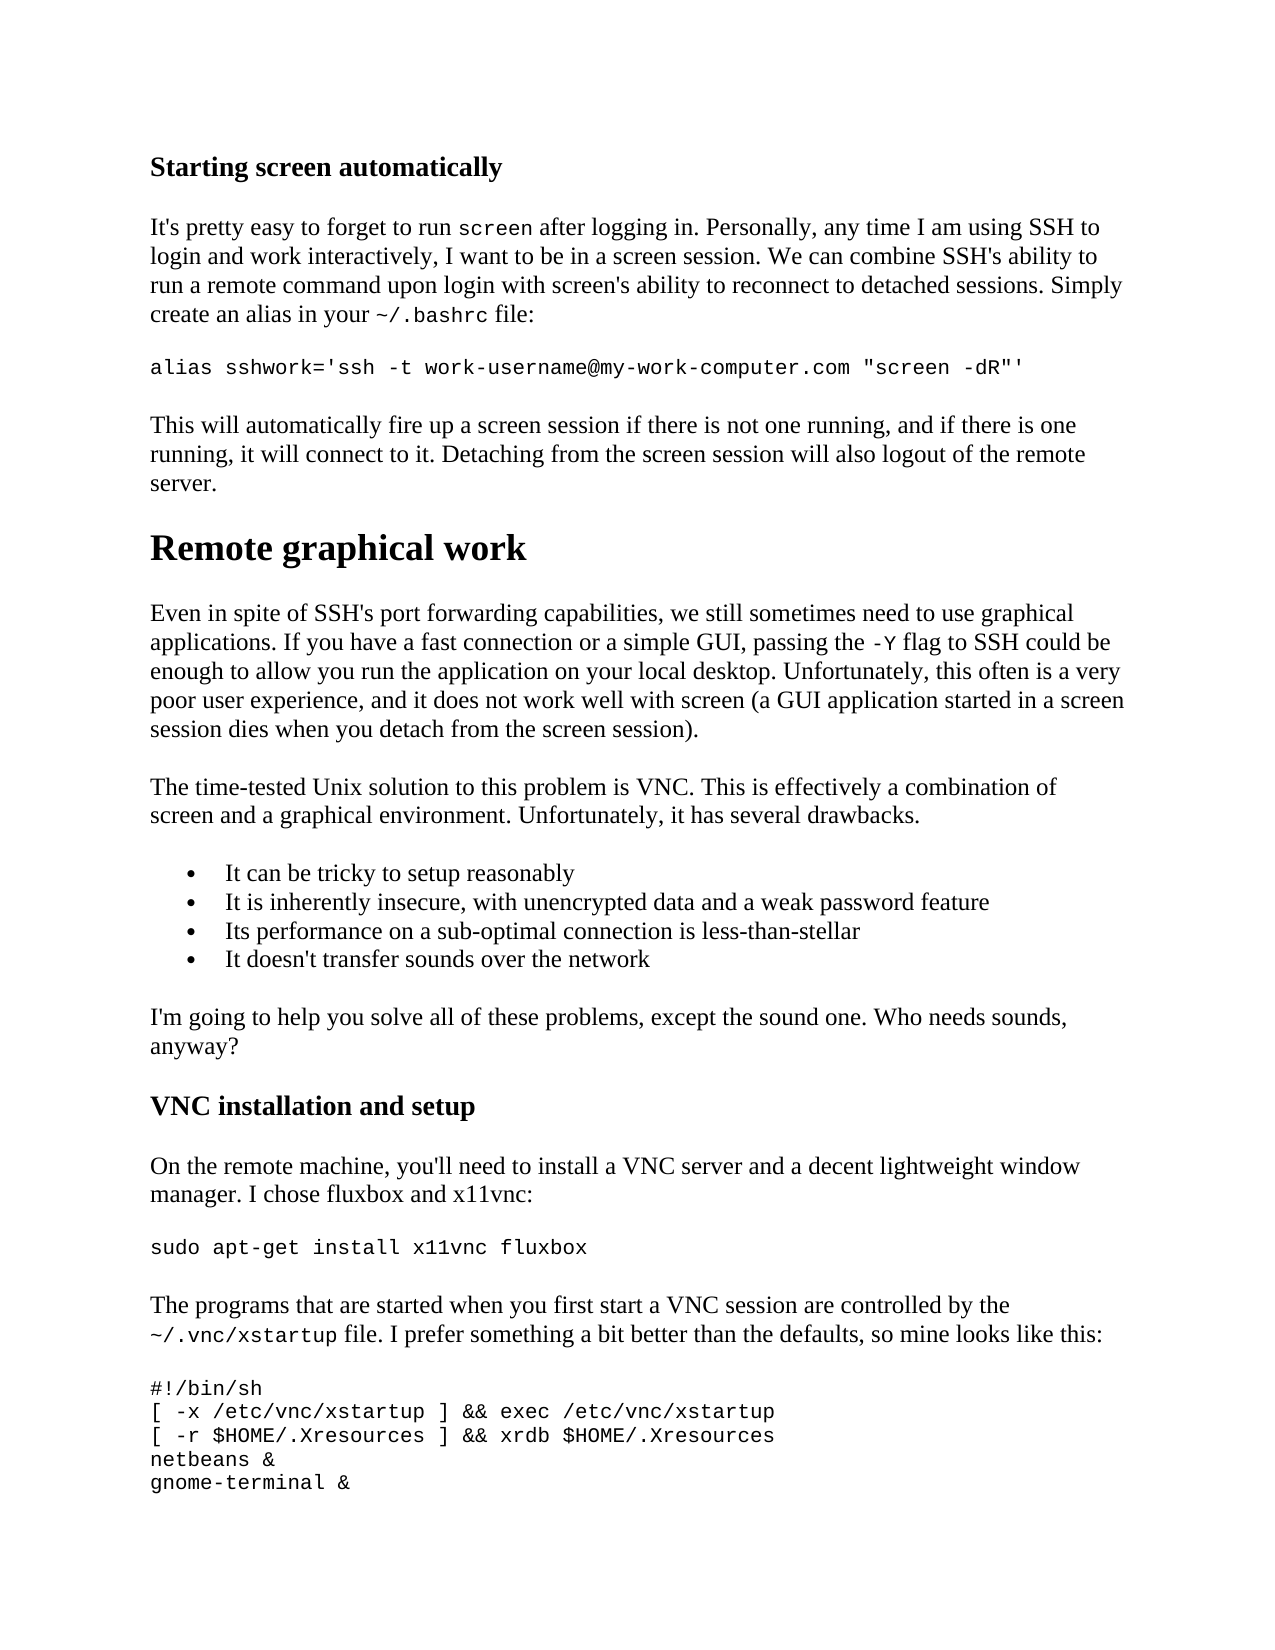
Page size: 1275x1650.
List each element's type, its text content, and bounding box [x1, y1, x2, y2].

list It is inherently insecure, with unencrypted data and a weak password feature [187, 887, 1125, 916]
text alias sshwork='ssh -t work-username@my-work-computer.com "screen -dR"' [150, 357, 1125, 381]
text The time-tested Unix solution to this problem is VNC. This is effectively a combination of screen and a graphical environment. Unfortunately, it has several drawbacks. [150, 772, 1125, 829]
text The programs that are started when you first start a VNC session are controlled by the ~/.vnc/xstartup file. I prefer something a bit better than the defaults, so mine looks like this: [150, 1290, 1125, 1348]
text sudo apt-get install x11vnc fluxbox [150, 1237, 1125, 1261]
text VNC installation and setup [150, 1089, 1125, 1122]
text Starting screen automatically [150, 150, 1125, 182]
text [ -r $HOME/.Xresources ] && xrdb $HOME/.Xresources [150, 1425, 1125, 1449]
list It doesn't transfer sounds over the network [187, 944, 1125, 973]
text gnome-terminal & [150, 1472, 1125, 1496]
text Remote graphical work [150, 526, 1125, 569]
text [ -x /etc/vnc/xstartup ] && exec /etc/vnc/xstartup [150, 1401, 1125, 1425]
list Its performance on a sub-optimal connection is less-than-stellar [187, 916, 1125, 944]
text It's pretty easy to forget to run screen after logging in. Personally, any time I am using SSH to login and work interactively, I want to be in a screen session. We can combine SSH's ability to run a remote command upon login with screen's ability to reconnect to detached sessions. Simply create an alias in your ~/.bashrc file: [150, 212, 1125, 328]
text This will automatically fire up a screen session if there is not one running, and if there is one running, it will connect to it. Detaching from the screen session will also logout of the remote server. [150, 410, 1125, 496]
text #!/bin/sh [150, 1378, 1125, 1401]
text netbeans & [150, 1449, 1125, 1472]
list It can be tricky to setup reasonably [187, 858, 1125, 887]
text On the remote machine, you'll need to install a VNC server and a decent lightweight window manager. I chose fluxbox and x11vnc: [150, 1151, 1125, 1208]
text Even in spite of SSH's port forwarding capabilities, we still sometimes need to use graphical applications. If you have a fast connection or a simple GUI, passing the -Y flag to SSH could be enough to allow you run the application on your local desktop. Unfortunately, this often is a very poor user experience, and it does not work well with screen (a GUI application started in a screen session dies when you detach from the screen session). [150, 598, 1125, 742]
text I'm going to help you solve all of these problems, except the sound one. Who needs sounds, anyway? [150, 1002, 1125, 1060]
